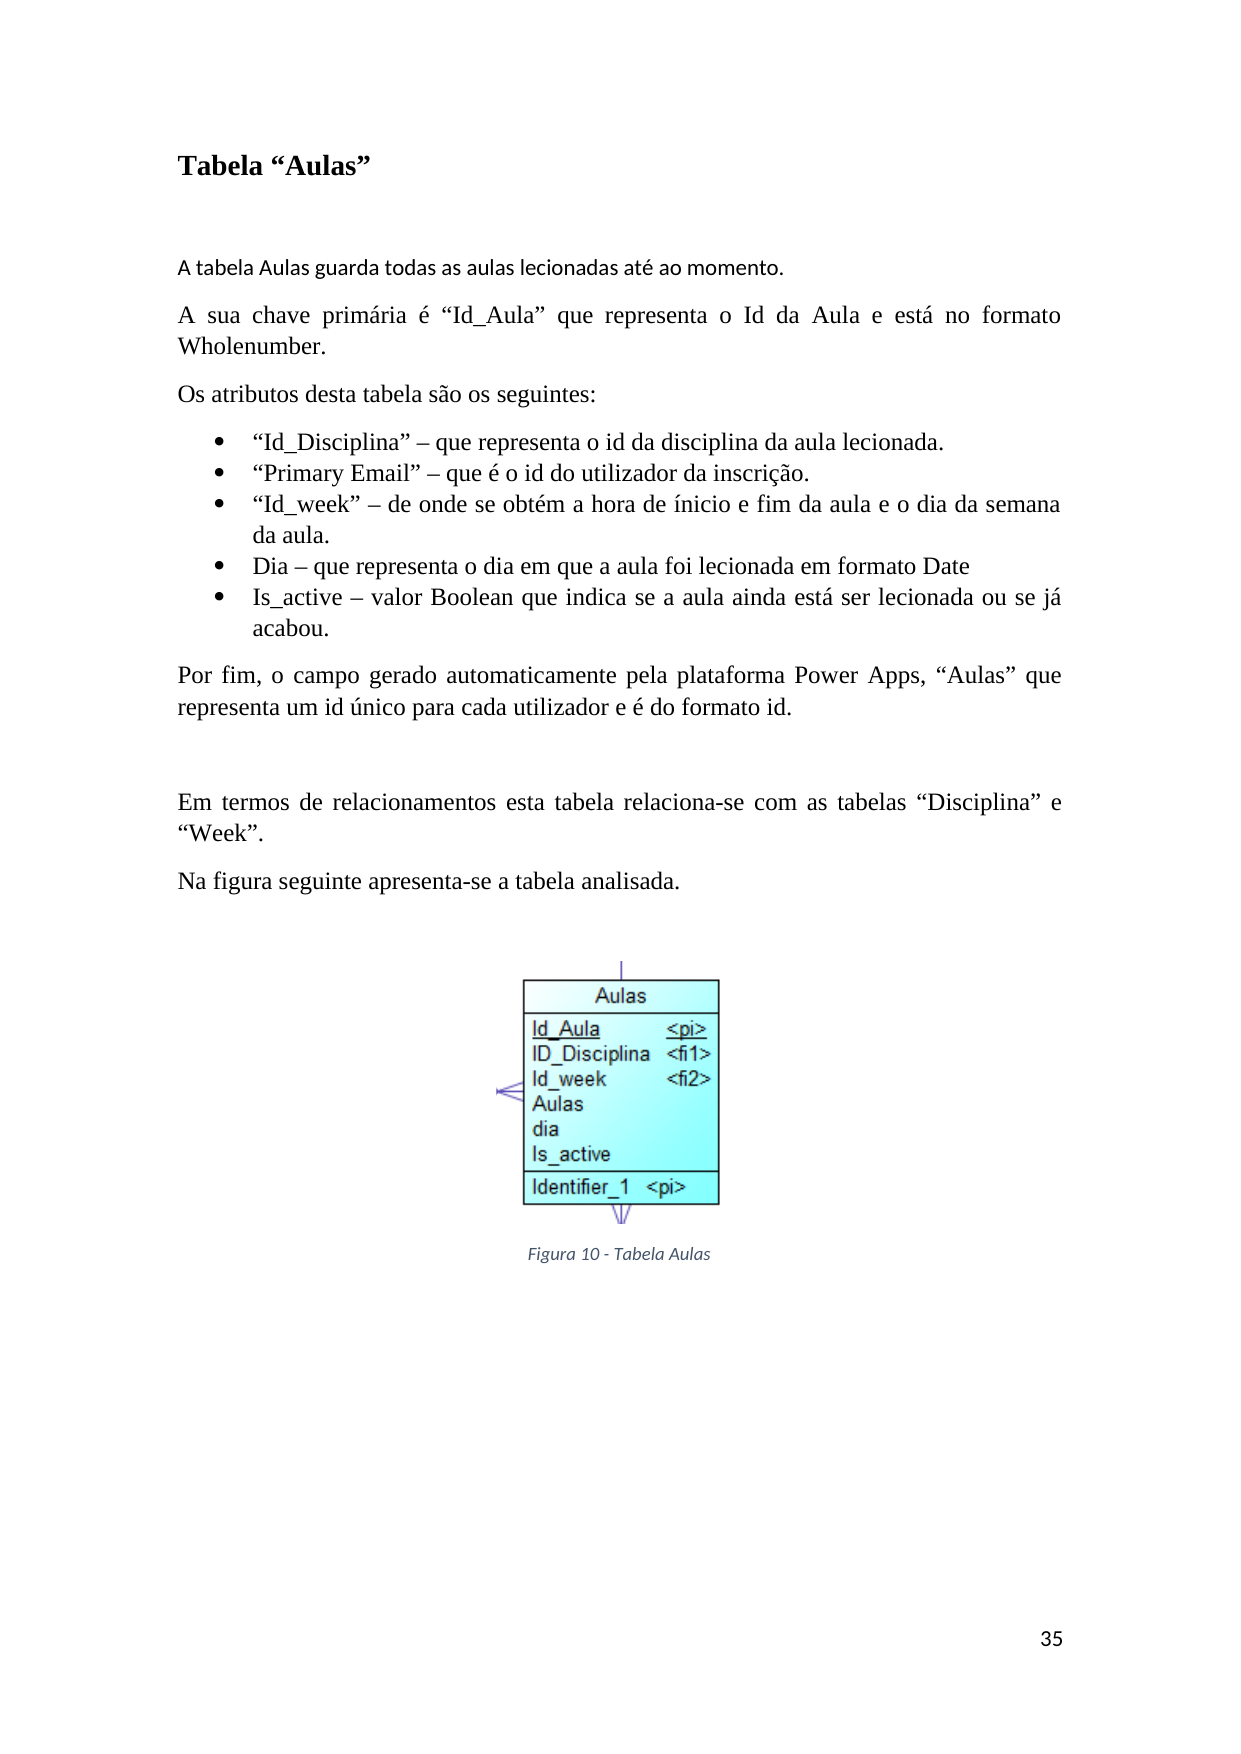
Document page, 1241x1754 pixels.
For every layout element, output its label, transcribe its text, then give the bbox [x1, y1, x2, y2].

text Os atributos desta tabela são os seguintes: [177, 379, 1063, 408]
text Tabela “Aulas” [177, 148, 1063, 181]
text Por fim, o campo gerado automaticamente pela plataforma Power Apps, “Aulas” que representa um id único para cada utilizador e é do formato id. [177, 661, 1063, 720]
text Em termos de relacionamentos esta tabela relaciona-se com as tabelas “Disciplina” e “Week”. [177, 787, 1063, 847]
text A tabela Aulas guarda todas as aulas lecionadas até ao momento. [177, 253, 1063, 281]
text Figura 10 - Tabela Aulas [177, 1242, 1063, 1265]
text Na figura seguinte apresenta-se a tabela analisada. [177, 866, 1063, 894]
list “Id_Disciplina” – que representa o id da disciplina da aula lecionada. [215, 427, 1063, 455]
list Dia – que representa o dia em que a aula foi lecionada em formato Date [215, 551, 1063, 579]
list “Primary Email” – que é o id do utilizador da inscrição. [215, 458, 1063, 486]
list Is_active – valor Boolean que indica se a aula ainda está ser lecionada ou se já acabou. [215, 582, 1063, 642]
text A sua chave primária é “Id_Aula” que representa o Id da Aula e está no formato Wholenumber. [177, 300, 1063, 360]
list “Id_week” – de onde se obtém a hora de ínicio e fim da aula e o dia da semana da aula. [215, 489, 1063, 548]
picture [496, 961, 745, 1224]
